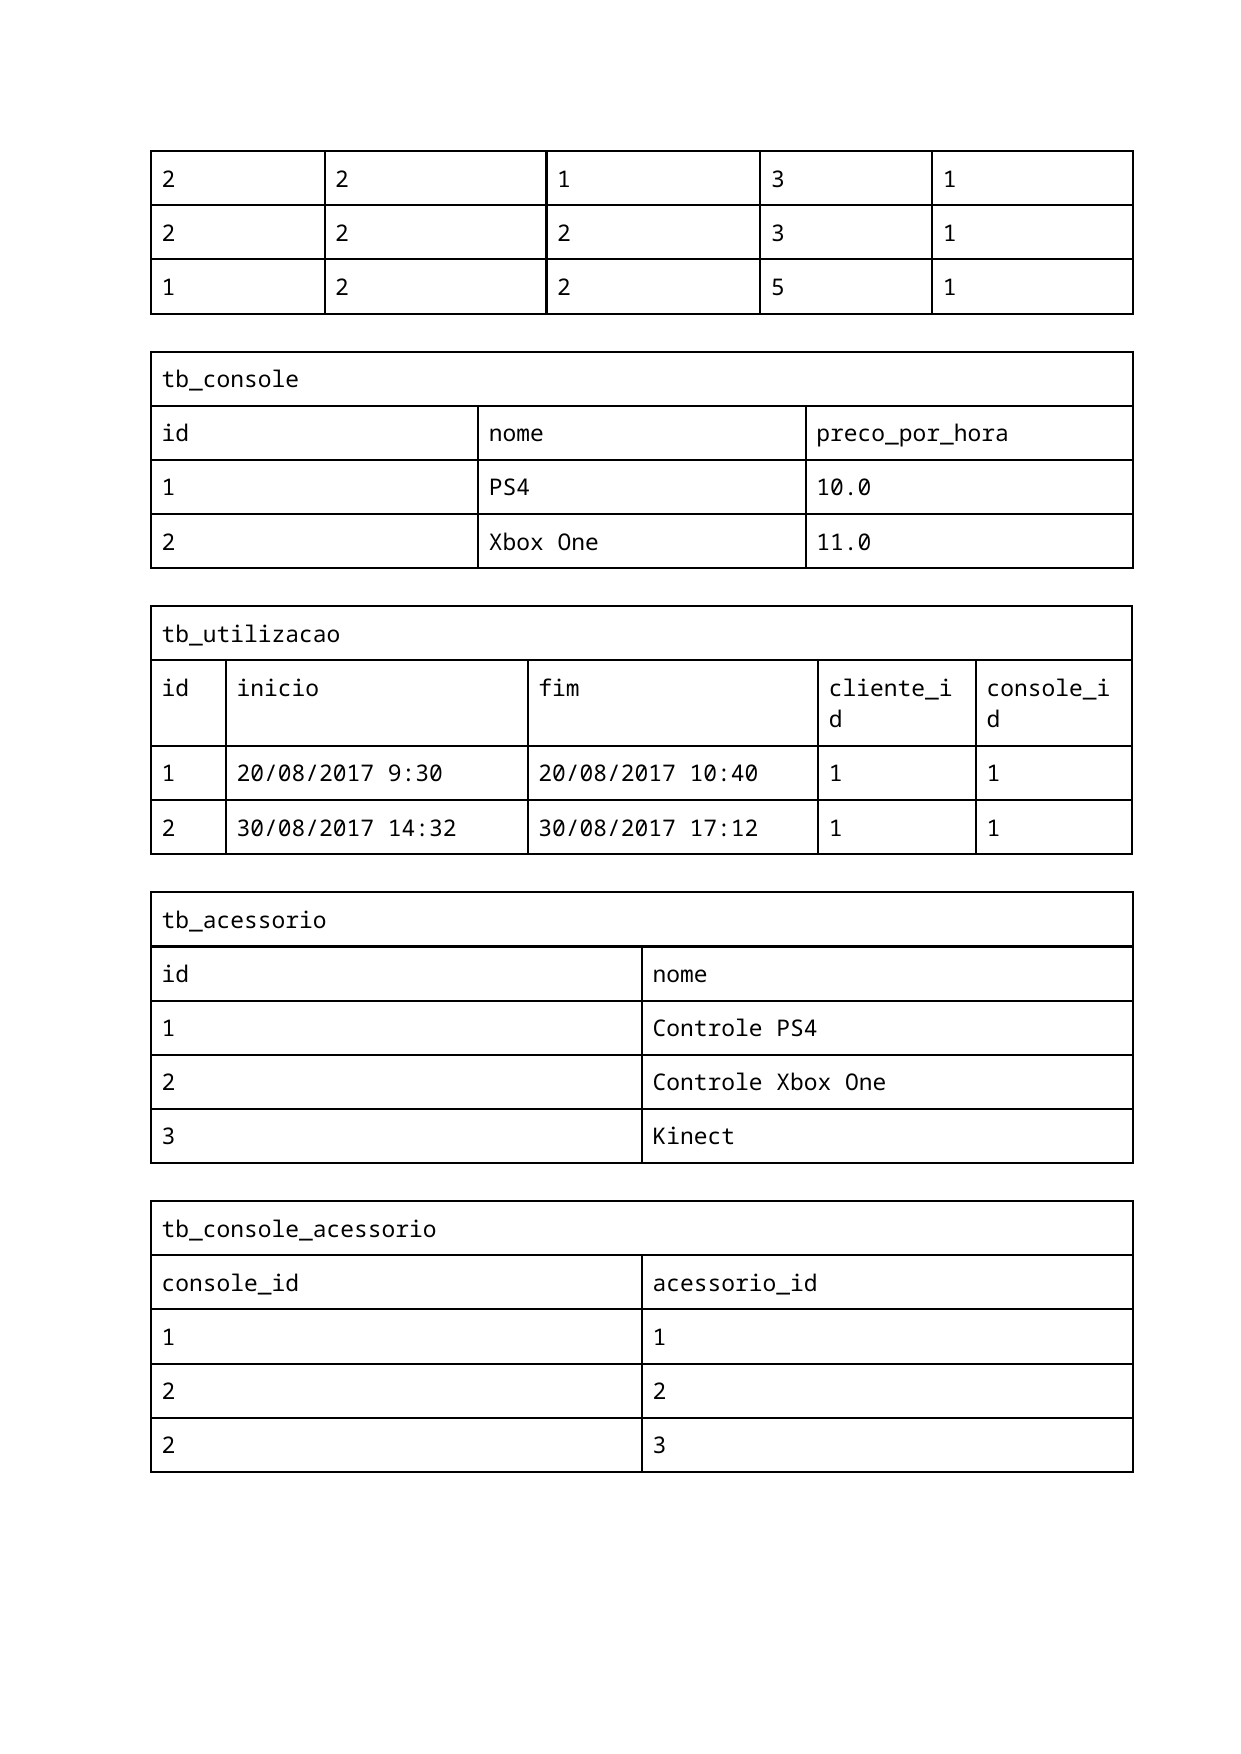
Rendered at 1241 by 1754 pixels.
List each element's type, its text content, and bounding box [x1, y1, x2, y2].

table_cell acessorio_id [643, 1256, 1132, 1308]
table_cell 1 [977, 747, 1131, 799]
table_cell 1 [933, 152, 1132, 204]
table_cell 2 [152, 1419, 641, 1471]
table_cell 10.0 [807, 461, 1132, 513]
table_cell 3 [152, 1110, 641, 1162]
table_cell 1 [152, 461, 477, 513]
table_cell 30/08/2017 17:12 [529, 801, 817, 853]
table_cell inicio [227, 661, 527, 745]
table_cell 1 [819, 747, 975, 799]
table_cell 3 [761, 152, 931, 204]
table_cell 1 [643, 1310, 1132, 1362]
table_cell 30/08/2017 14:32 [227, 801, 527, 853]
table_cell 2 [152, 1365, 641, 1417]
table_cell fim [529, 661, 817, 745]
table_cell cliente_id [819, 661, 975, 745]
table_cell 2 [152, 801, 225, 853]
table_cell 2 [326, 206, 545, 258]
table_cell 1 [977, 801, 1131, 853]
table_cell 1 [152, 1002, 641, 1054]
table_header tb_console_acessorio [152, 1202, 1132, 1254]
table_cell 1 [548, 152, 759, 204]
table_cell 11.0 [807, 515, 1132, 567]
table_cell Xbox One [479, 515, 805, 567]
table_cell 3 [761, 206, 931, 258]
table_cell 1 [152, 1310, 641, 1362]
table_cell console_id [152, 1256, 641, 1308]
table_header tb_acessorio [152, 893, 1132, 945]
table_cell id [152, 661, 225, 745]
table_cell 2 [152, 1056, 641, 1108]
table_cell 2 [326, 152, 545, 204]
table_cell 1 [819, 801, 975, 853]
table_cell 1 [933, 206, 1132, 258]
table_cell 2 [643, 1365, 1132, 1417]
table_cell Controle PS4 [643, 1002, 1132, 1054]
table_cell 2 [548, 260, 759, 312]
table_header tb_console [152, 353, 1132, 405]
table_header tb_utilizacao [152, 607, 1131, 659]
table_cell 1 [152, 747, 225, 799]
table_cell preco_por_hora [807, 407, 1132, 459]
table_cell nome [479, 407, 805, 459]
table_cell 1 [933, 260, 1132, 312]
table_cell Kinect [643, 1110, 1132, 1162]
table_cell nome [643, 948, 1132, 999]
table_cell 3 [643, 1419, 1132, 1471]
table_cell id [152, 948, 641, 999]
table_cell PS4 [479, 461, 805, 513]
table_cell 2 [152, 515, 477, 567]
table_cell 20/08/2017 10:40 [529, 747, 817, 799]
table_cell 2 [152, 152, 324, 204]
table_cell 20/08/2017 9:30 [227, 747, 527, 799]
table_cell Controle Xbox One [643, 1056, 1132, 1108]
table_cell 2 [326, 260, 545, 312]
table_cell 2 [548, 206, 759, 258]
table_cell 1 [152, 260, 324, 312]
table_cell 2 [152, 206, 324, 258]
table_cell id [152, 407, 477, 459]
table_cell 5 [761, 260, 931, 312]
table_cell console_id [977, 661, 1131, 745]
